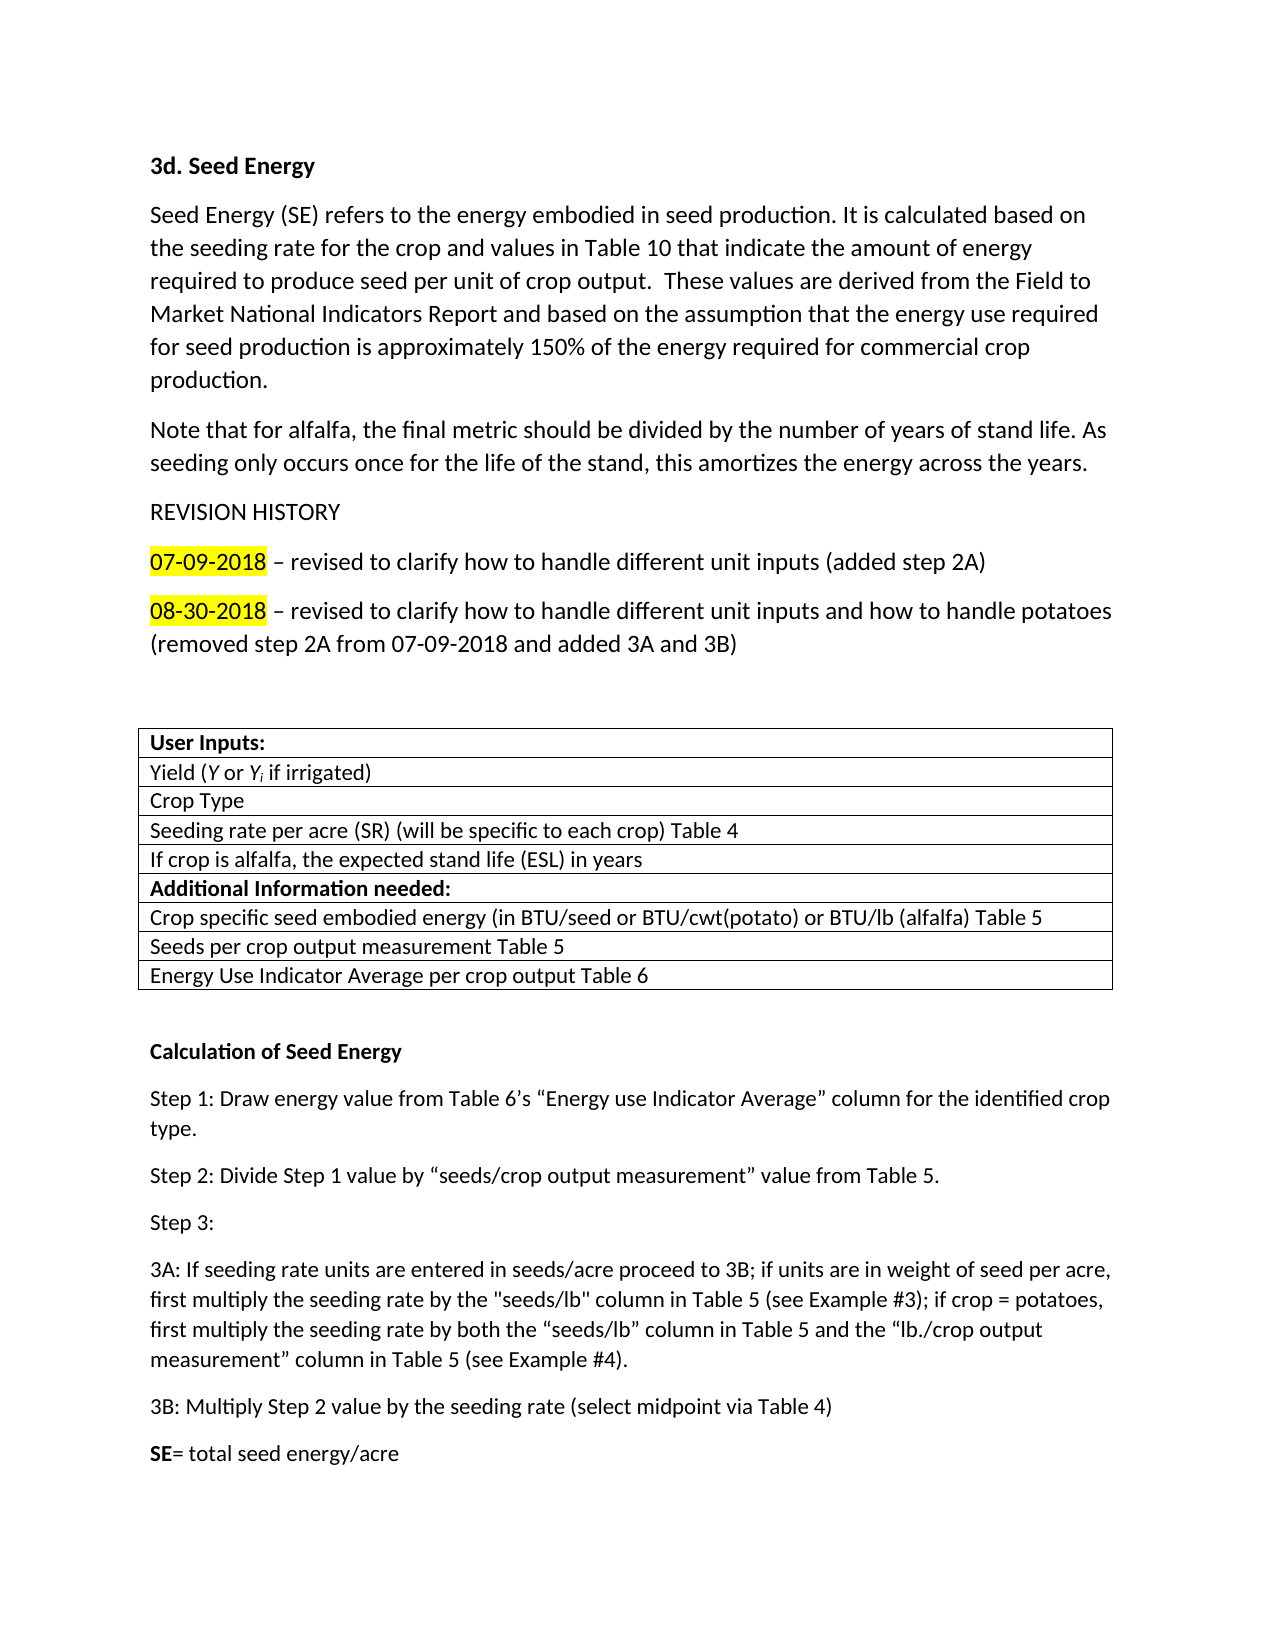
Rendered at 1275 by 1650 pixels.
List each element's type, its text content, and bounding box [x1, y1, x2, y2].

table_cell Crop Type [139, 787, 1112, 815]
text Step 3: [150, 1208, 1125, 1236]
text 07-09-2018 – revised to clarify how to handle different unit inputs (added step 2A) [267, 546, 1125, 576]
table_cell Seeds per crop output measurement Table 5 [139, 932, 1112, 960]
table_cell Energy Use Indicator Average per crop output Table 6 [139, 961, 1112, 989]
table_cell Seeding rate per acre (SR) (will be specific to each crop) Table 4 [139, 816, 1112, 844]
text 3d. Seed Energy [150, 150, 1125, 181]
table_header User Inputs: [139, 729, 1112, 757]
text Seed Energy (SE) refers to the energy embodied in seed production. It is calculated based on the seeding rate for the crop and values in Table 10 that indicate the amount of energy required to produce seed per unit of crop output. These values are derived from the Field to Market National Indicators Report and based on the assumption that the energy use required for seed production is approximately 150% of the energy required for commercial crop production. [150, 199, 1125, 395]
text Step 1: Draw energy value from Table 6’s “Energy use Indicator Average” column for the identified crop type. [150, 1084, 1125, 1142]
text 08-30-2018 – revised to clarify how to handle different unit inputs and how to handle potatoes (removed step 2A from 07-09-2018 and added 3A and 3B) [150, 595, 1125, 659]
text 3A: If seeding rate units are entered in seeds/acre proceed to 3B; if units are in weight of seed per acre, first multiply the seeding rate by the "seeds/lb" column in Table 5 (see Example #3); if crop = potatoes, first multiply the seeding rate by both the “seeds/lb” column in Table 5 and the “lb./crop output measurement” column in Table 5 (see Example #4). [150, 1255, 1125, 1373]
text Note that for alfalfa, the final metric should be divided by the number of years of stand life. As seeding only occurs once for the life of the stand, this amortizes the energy across the years. [150, 414, 1125, 477]
text Step 2: Divide Step 1 value by “seeds/crop output measurement” value from Table 5. [150, 1161, 1125, 1189]
table_cell If crop is alfalfa, the expected stand life (ESL) in years [139, 845, 1112, 873]
text Calculation of Seed Energy [150, 1037, 1125, 1065]
table_cell Yield (Y or Yi if irrigated) [139, 758, 1112, 786]
table_cell Additional Information needed: [139, 874, 1112, 902]
table_cell Crop specific seed embodied energy (in BTU/seed or BTU/cwt(potato) or BTU/lb (alfalfa) Table 5 [139, 903, 1112, 931]
text REVISION HISTORY [150, 496, 1125, 527]
text 3B: Multiply Step 2 value by the seeding rate (select midpoint via Table 4) [150, 1392, 1125, 1420]
text SE= total seed energy/acre [150, 1439, 1125, 1467]
